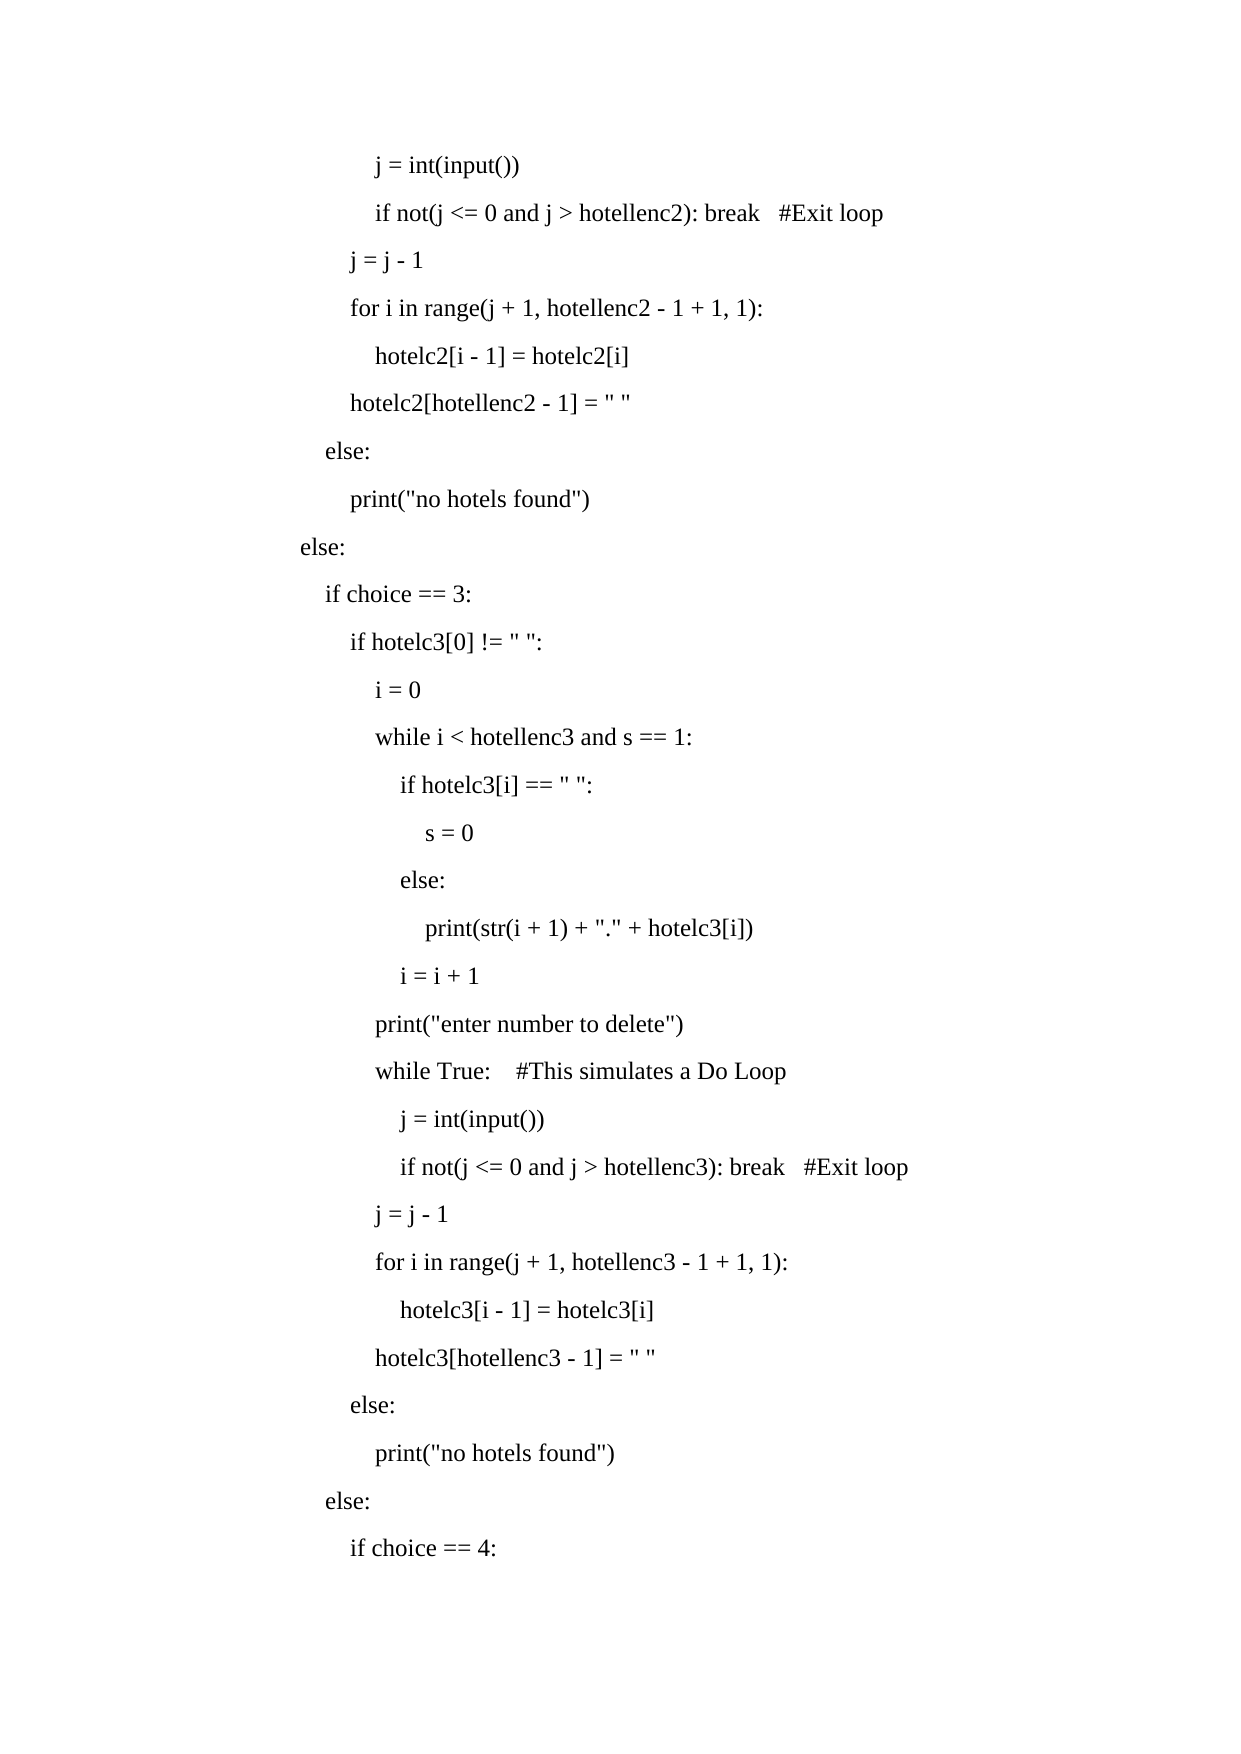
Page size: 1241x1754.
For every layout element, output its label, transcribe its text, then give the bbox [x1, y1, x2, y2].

text if choice == 4: [150, 1533, 1090, 1562]
text for i in range(j + 1, hotellenc2 - 1 + 1, 1): [150, 293, 1090, 322]
text else: [150, 866, 1090, 894]
text s = 0 [150, 818, 1090, 847]
text else: [150, 436, 1090, 465]
text print("enter number to delete") [150, 1009, 1090, 1037]
text if hotelc3[0] != " ": [150, 627, 1090, 656]
text hotelc3[i - 1] = hotelc3[i] [150, 1295, 1090, 1324]
text if hotelc3[i] == " ": [150, 770, 1090, 799]
text j = j - 1 [150, 245, 1090, 274]
text for i in range(j + 1, hotellenc3 - 1 + 1, 1): [150, 1247, 1090, 1276]
text j = int(input()) [150, 150, 1090, 179]
text hotelc3[hotellenc3 - 1] = " " [150, 1343, 1090, 1371]
text if not(j <= 0 and j > hotellenc3): break #Exit loop [150, 1152, 1090, 1181]
text while i < hotellenc3 and s == 1: [150, 722, 1090, 751]
text j = j - 1 [150, 1199, 1090, 1228]
text i = 0 [150, 675, 1090, 703]
text print("no hotels found") [150, 1438, 1090, 1467]
text if choice == 3: [150, 579, 1090, 608]
text if not(j <= 0 and j > hotellenc2): break #Exit loop [150, 198, 1090, 226]
text else: [150, 1486, 1090, 1514]
text print("no hotels found") [150, 484, 1090, 513]
text hotelc2[hotellenc2 - 1] = " " [150, 388, 1090, 417]
text print(str(i + 1) + "." + hotelc3[i]) [150, 913, 1090, 942]
text hotelc2[i - 1] = hotelc2[i] [150, 341, 1090, 369]
text else: [150, 1390, 1090, 1419]
text else: [150, 532, 1090, 560]
text i = i + 1 [150, 961, 1090, 990]
text while True: #This simulates a Do Loop [150, 1056, 1090, 1085]
text j = int(input()) [150, 1104, 1090, 1133]
